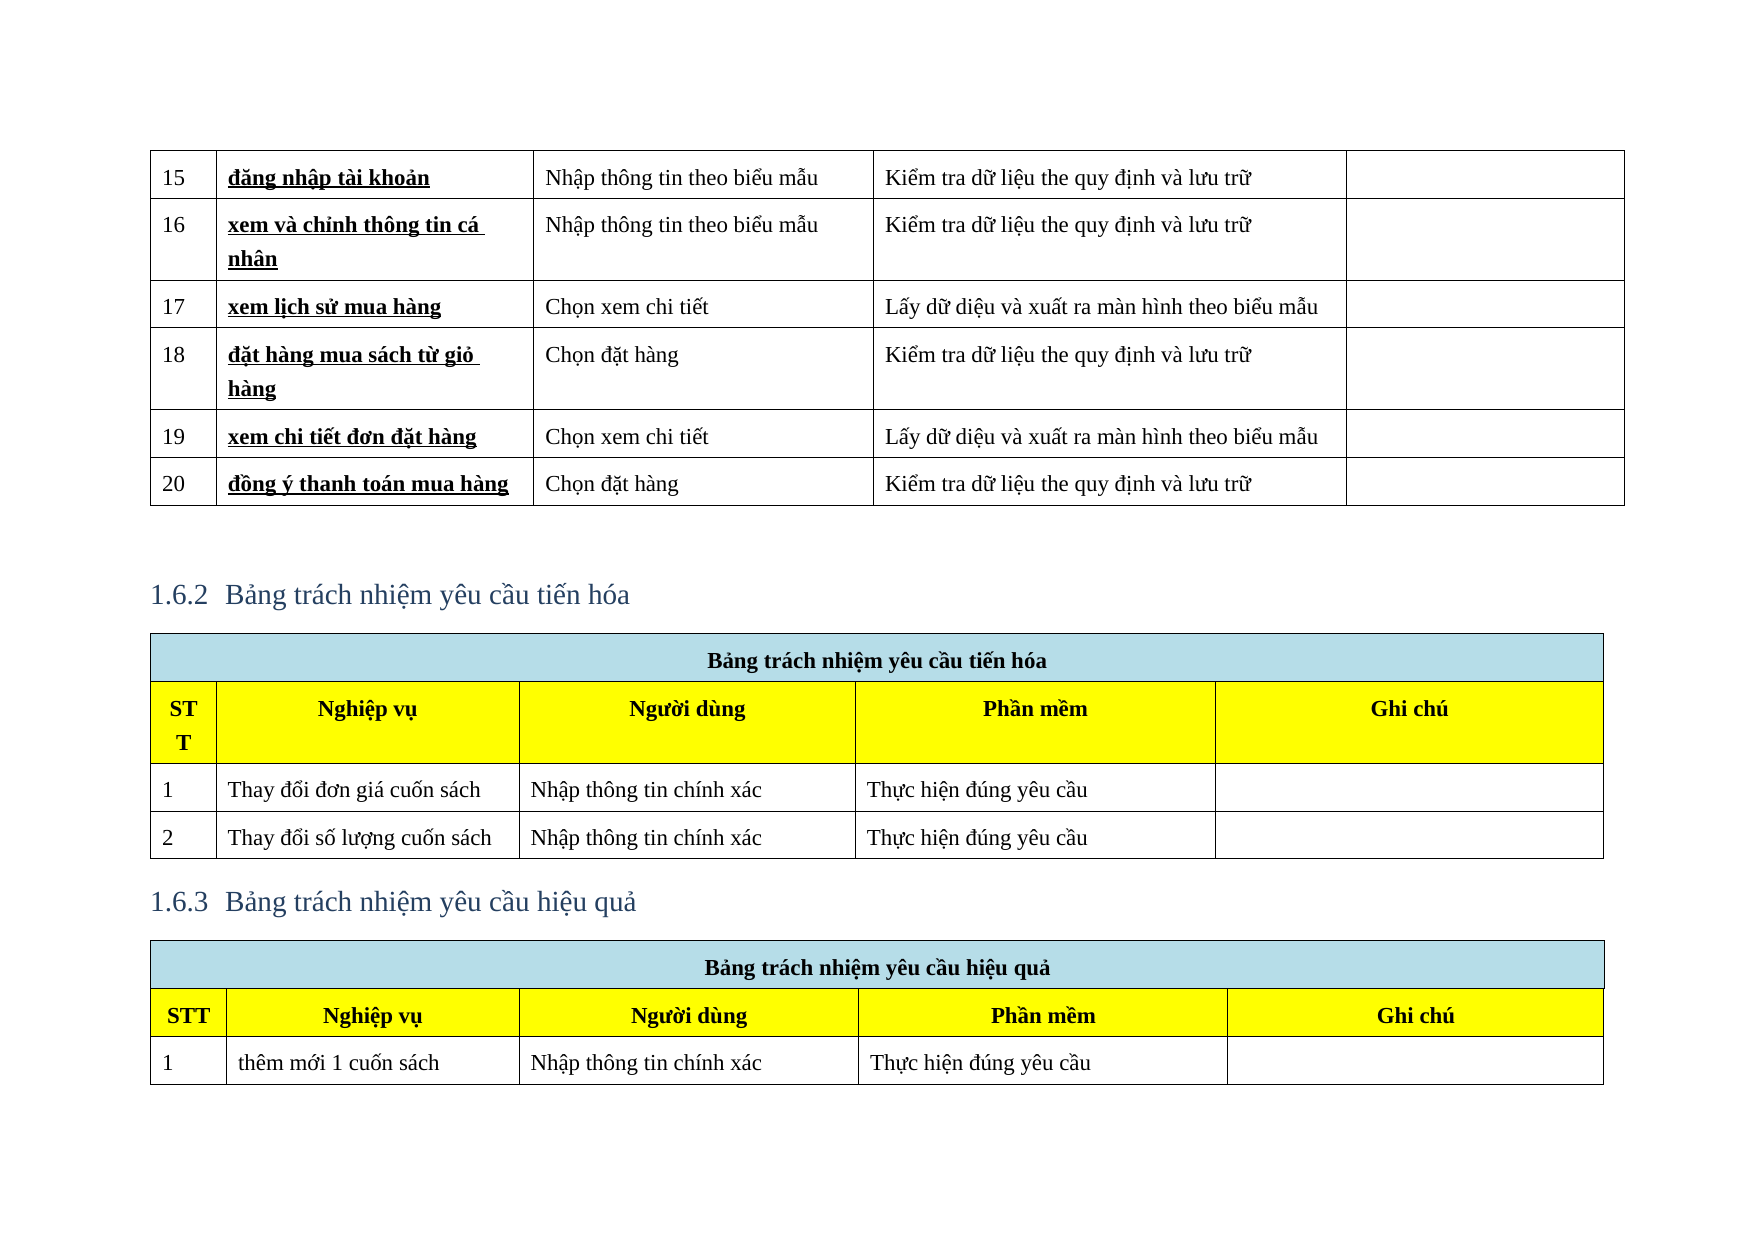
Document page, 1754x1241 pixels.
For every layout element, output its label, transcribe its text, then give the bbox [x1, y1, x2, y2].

subtitle Bảng trách nhiệm yêu cầu tiến hóa [150, 577, 1604, 611]
table_cell Chọn đặt hàng [534, 328, 873, 409]
table_cell xem chi tiết đơn đặt hàng [217, 410, 533, 457]
table_cell Nhập thông tin theo biểu mẫu [534, 199, 873, 279]
table_cell STT [151, 682, 216, 763]
table_cell Phần mềm [859, 989, 1227, 1036]
table_cell Kiểm tra dữ liệu the quy định và lưu trữ [874, 458, 1346, 504]
table_cell Nhập thông tin chính xác [520, 812, 855, 858]
table_cell 1 [151, 764, 216, 811]
table_cell [1228, 1037, 1603, 1083]
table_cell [534, 151, 873, 198]
table_header Bảng trách nhiệm yêu cầu tiến hóa [151, 634, 1603, 681]
table_cell STT [151, 989, 226, 1036]
table_cell Kiểm tra dữ liệu the quy định và lưu trữ [874, 328, 1346, 409]
table_cell [1347, 458, 1624, 504]
table_header Bảng trách nhiệm yêu cầu hiệu quả [151, 941, 1604, 988]
table_cell đăng nhập tài khoản [217, 151, 533, 198]
table_cell Chọn đặt hàng [534, 458, 873, 504]
table_cell Thực hiện đúng yêu cầu [856, 764, 1215, 811]
table_cell Ghi chú [1228, 989, 1603, 1036]
table_cell 18 [151, 328, 216, 409]
table_cell [1347, 199, 1624, 279]
table_cell Nhập thông tin chính xác [520, 1037, 858, 1083]
table_cell Thay đổi đơn giá cuốn sách [217, 764, 519, 811]
table_cell Thực hiện đúng yêu cầu [859, 1037, 1227, 1083]
table_cell Người dùng [520, 682, 855, 763]
table_cell Ghi chú [1216, 682, 1603, 763]
table_cell 17 [151, 281, 216, 327]
table_cell 15 [151, 151, 216, 198]
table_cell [874, 199, 1346, 279]
table_cell 16 [151, 199, 216, 279]
table_cell Chọn xem chi tiết [534, 410, 873, 457]
table_cell Nhập thông tin chính xác [520, 764, 855, 811]
table_cell Thay đổi số lượng cuốn sách [217, 812, 519, 858]
table_cell [1347, 328, 1624, 409]
table_cell thêm mới 1 cuốn sách [227, 1037, 519, 1083]
table_cell 2 [151, 812, 216, 858]
table_cell [1347, 281, 1624, 327]
table_cell 20 [151, 458, 216, 504]
table_cell 19 [151, 410, 216, 457]
table_cell xem và chỉnh thông tin cá nhân [217, 199, 533, 279]
table_cell [1347, 410, 1624, 457]
table_cell Lấy dữ diệu và xuất ra màn hình theo biểu mẫu [874, 281, 1346, 327]
table_cell Phần mềm [856, 682, 1215, 763]
table_cell [1347, 151, 1624, 198]
table_cell Chọn xem chi tiết [534, 281, 873, 327]
table_cell [1216, 764, 1603, 811]
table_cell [874, 151, 1346, 198]
table_cell Nghiệp vụ [227, 989, 519, 1036]
table_cell Người dùng [520, 989, 858, 1036]
table_cell [1216, 812, 1603, 858]
table_cell Lấy dữ diệu và xuất ra màn hình theo biểu mẫu [874, 410, 1346, 457]
table_cell 1 [151, 1037, 226, 1083]
table_cell xem lịch sử mua hàng [217, 281, 533, 327]
table_cell đồng ý thanh toán mua hàng [217, 458, 533, 504]
table_cell Nghiệp vụ [217, 682, 519, 763]
table_cell đặt hàng mua sách từ giỏ hàng [217, 328, 533, 409]
table_cell Thực hiện đúng yêu cầu [856, 812, 1215, 858]
subtitle Bảng trách nhiệm yêu cầu hiệu quả [150, 884, 1604, 918]
